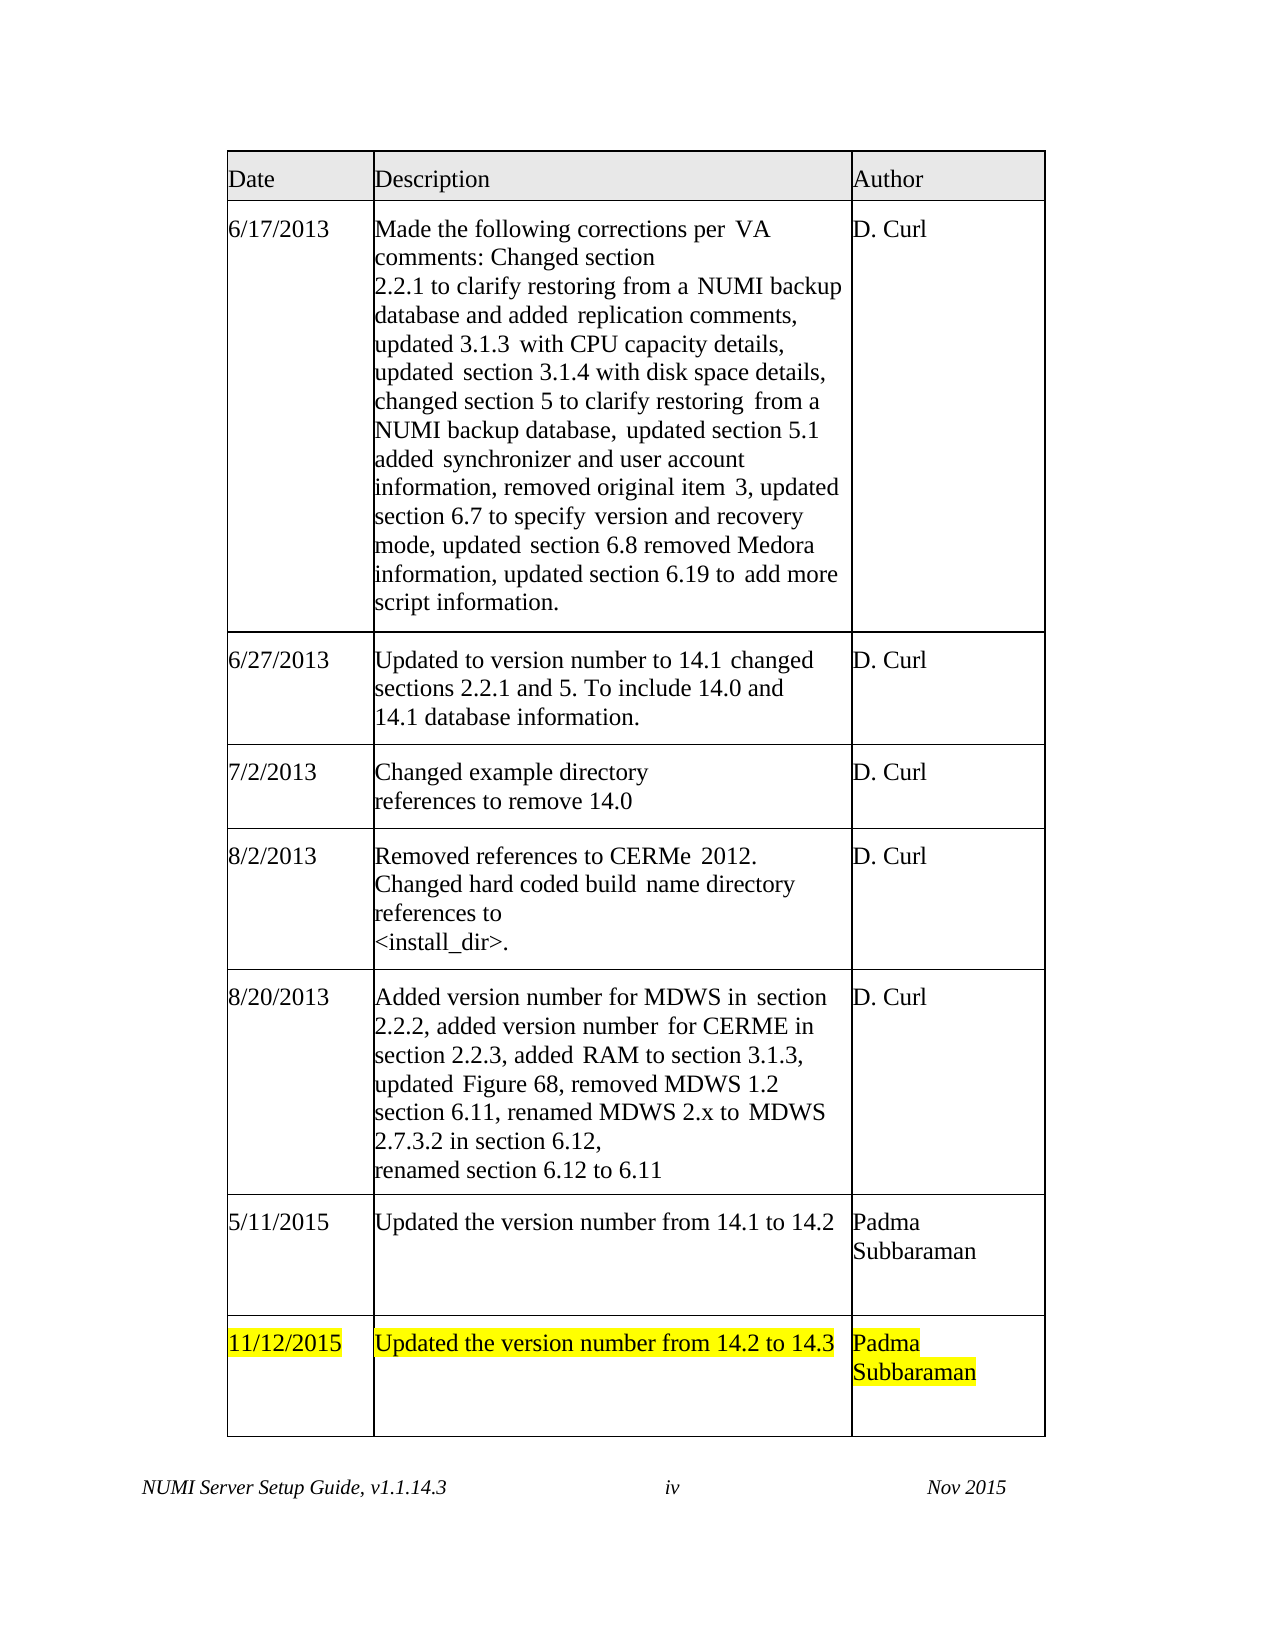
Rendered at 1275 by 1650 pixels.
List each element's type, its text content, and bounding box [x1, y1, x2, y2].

table_cell Padma Subbaraman [853, 1316, 1044, 1436]
table_cell D. Curl [853, 745, 1044, 827]
table_header Description [375, 152, 851, 200]
table_cell Updated the version number from 14.2 to 14.3 [375, 1316, 851, 1436]
table_header Date [228, 152, 373, 200]
table_cell Changed example directory references to remove 14.0 [375, 745, 851, 827]
table_cell 7/2/2013 [228, 745, 373, 827]
table_cell 6/17/2013 [228, 201, 373, 631]
table_cell Removed references to CERMe 2012. Changed hard coded build name directory references to <install_dir>. [375, 829, 851, 969]
table_header Author [853, 152, 1044, 200]
table_cell 6/27/2013 [228, 633, 373, 744]
table_cell D. Curl [853, 201, 1044, 631]
table_cell Padma Subbaraman [853, 1195, 1044, 1315]
table_cell Updated to version number to 14.1 changed sections 2.2.1 and 5. To include 14.0 and 14.1 database information. [375, 633, 851, 744]
table_cell Added version number for MDWS in section 2.2.2, added version number for CERME in section 2.2.3, added RAM to section 3.1.3, updated Figure 68, removed MDWS 1.2 section 6.11, renamed MDWS 2.x to MDWS 2.7.3.2 in section 6.12, renamed section 6.12 to 6.11 [375, 970, 851, 1194]
table_cell D. Curl [853, 633, 1044, 744]
table_cell 11/12/2015 [228, 1316, 373, 1436]
table_cell D. Curl [853, 829, 1044, 969]
table_cell Updated the version number from 14.1 to 14.2 [375, 1195, 851, 1315]
table_cell 8/2/2013 [228, 829, 373, 969]
table_cell 8/20/2013 [228, 970, 373, 1194]
table_cell 5/11/2015 [228, 1195, 373, 1315]
table_cell D. Curl [853, 970, 1044, 1194]
table_cell Made the following corrections per VA comments: Changed section 2.2.1 to clarify restoring from a NUMI backup database and added replication comments, updated 3.1.3 with CPU capacity details, updated section 3.1.4 with disk space details, changed section 5 to clarify restoring from a NUMI backup database, updated section 5.1 added synchronizer and user account information, removed original item 3, updated section 6.7 to specify version and recovery mode, updated section 6.8 removed Medora information, updated section 6.19 to add more script information. [375, 201, 851, 631]
